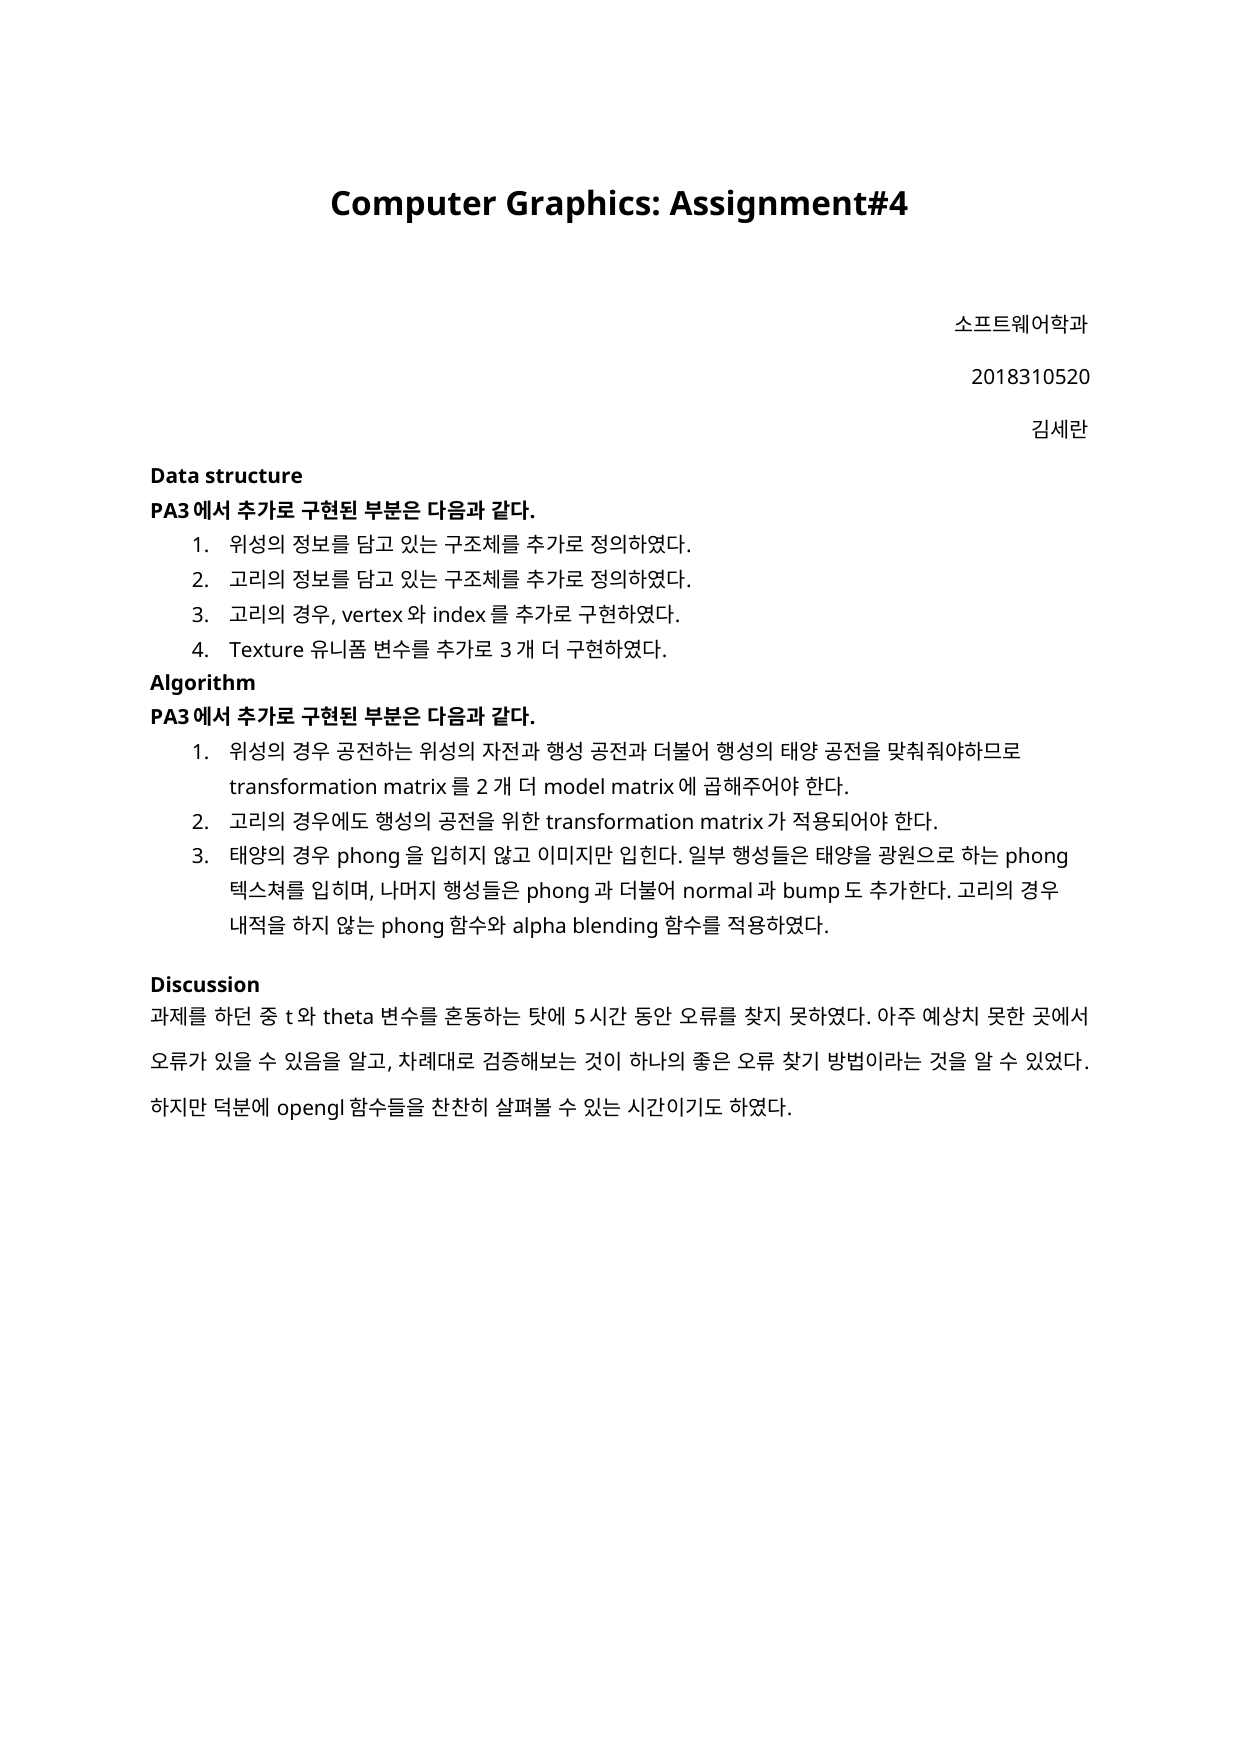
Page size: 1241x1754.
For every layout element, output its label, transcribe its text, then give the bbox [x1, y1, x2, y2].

list 고리의 경우, vertex와 index를 추가로 구현하였다. [192, 598, 1090, 629]
list Texture 유니폼 변수를 추가로 3개 더 구현하였다. [192, 633, 1090, 663]
text 소프트웨어학과 [150, 303, 1088, 339]
text 2018310520 [150, 356, 1090, 392]
list 태양의 경우 phong을 입히지 않고 이미지만 입힌다. 일부 행성들은 태양을 광원으로 하는 phong 텍스쳐를 입히며, 나머지 행성들은 phong과 더불어 normal과 bump도 추가한다. 고리의 경우 내적을 하지 않는 phong함수와 alpha blending 함수를 적용하였다. [192, 840, 1090, 939]
text 과제를 하던 중 t와 theta 변수를 혼동하는 탓에 5시간 동안 오류를 찾지 못하였다. 아주 예상치 못한 곳에서 오류가 있을 수 있음을 알고, 차례대로 검증해보는 것이 하나의 좋은 오류 찾기 방법이라는 것을 알 수 있었다. 하지만 덕분에 opengl함수들을 찬찬히 살펴볼 수 있는 시간이기도 하였다. [150, 1000, 1089, 1121]
list 고리의 경우에도 행성의 공전을 위한 transformation matrix가 적용되어야 한다. [192, 805, 1090, 835]
list 위성의 경우 공전하는 위성의 자전과 행성 공전과 더불어 행성의 태양 공전을 맞춰줘야하므로 transformation matrix를 2 개 더 model matrix에 곱해주어야 한다. [192, 735, 1090, 800]
text Discussion [150, 964, 1090, 1000]
text Computer Graphics: Assignment#4 [150, 169, 1088, 227]
text Data structure [150, 461, 1090, 490]
text PA3에서 추가로 구현된 부분은 다음과 같다. [150, 494, 1090, 524]
text 김세란 [150, 409, 1088, 445]
text Algorithm [150, 668, 1090, 696]
list 고리의 정보를 담고 있는 구조체를 추가로 정의하였다. [192, 563, 1090, 594]
text PA3에서 추가로 구현된 부분은 다음과 같다. [150, 701, 1090, 731]
list 위성의 정보를 담고 있는 구조체를 추가로 정의하였다. [192, 529, 1090, 559]
